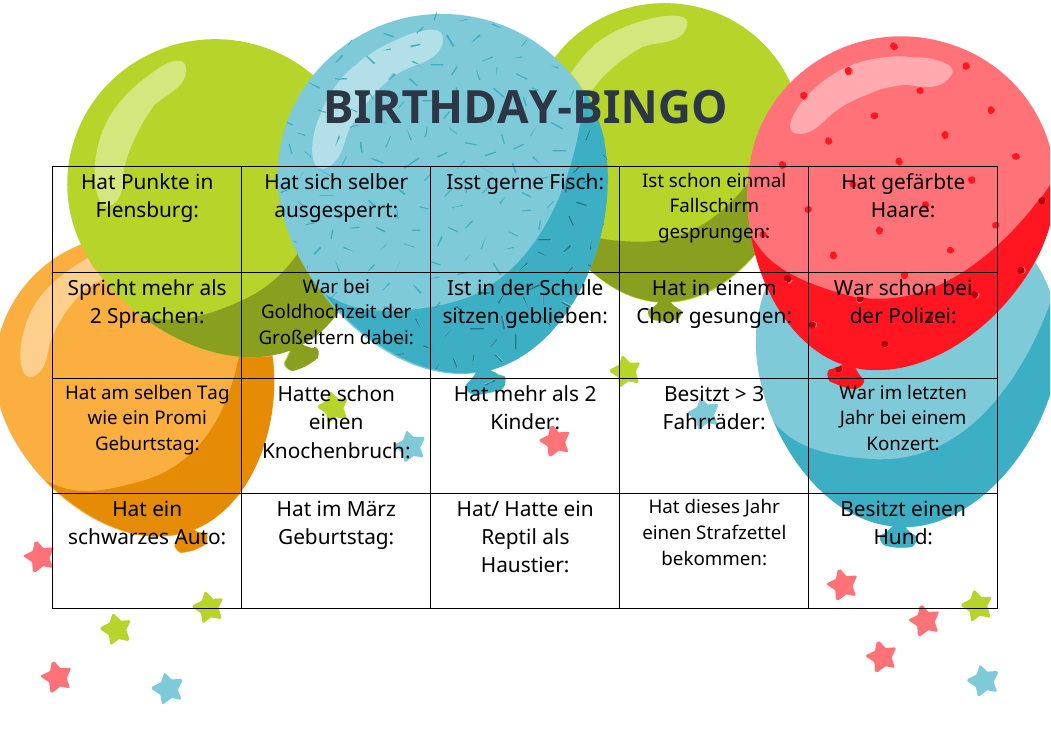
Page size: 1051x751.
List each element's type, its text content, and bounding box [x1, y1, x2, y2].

table_cell War schon bei der Polizei: [809, 273, 997, 378]
table_header Ist schon einmal Fallschirm gesprungen: [620, 167, 808, 272]
table_cell Hat in einem Chor gesungen: [620, 273, 808, 378]
table_cell Spricht mehr als 2 Sprachen: [53, 273, 241, 378]
table_header Hat Punkte in Flensburg: [53, 167, 241, 272]
table_cell War im letzten Jahr bei einem Konzert: [809, 379, 997, 493]
table_cell Ist in der Schule sitzen geblieben: [431, 273, 619, 378]
table_cell Besitzt > 3 Fahrräder: [620, 379, 808, 493]
table_cell Hat am selben Tag wie ein Promi Geburtstag: [53, 379, 241, 493]
table_cell Hat im März Geburtstag: [242, 494, 430, 607]
table_cell Hatte schon einen Knochenbruch: [242, 379, 430, 493]
table_cell War bei Goldhochzeit der Großeltern dabei: [242, 273, 430, 378]
table_cell Hat mehr als 2 Kinder: [431, 379, 619, 493]
table_cell Hat/ Hatte ein Reptil als Haustier: [431, 494, 619, 607]
table_header Hat sich selber ausgesperrt: [242, 167, 430, 272]
table_cell Besitzt einen Hund: [809, 494, 997, 607]
table_header Hat gefärbte Haare: [809, 167, 997, 272]
table_cell Hat ein schwarzes Auto: [53, 494, 241, 607]
table_header Isst gerne Fisch: [431, 167, 619, 272]
subtitle birthday-Bingo [59, 75, 991, 137]
table_cell Hat dieses Jahr einen Strafzettel bekommen: [620, 494, 808, 607]
